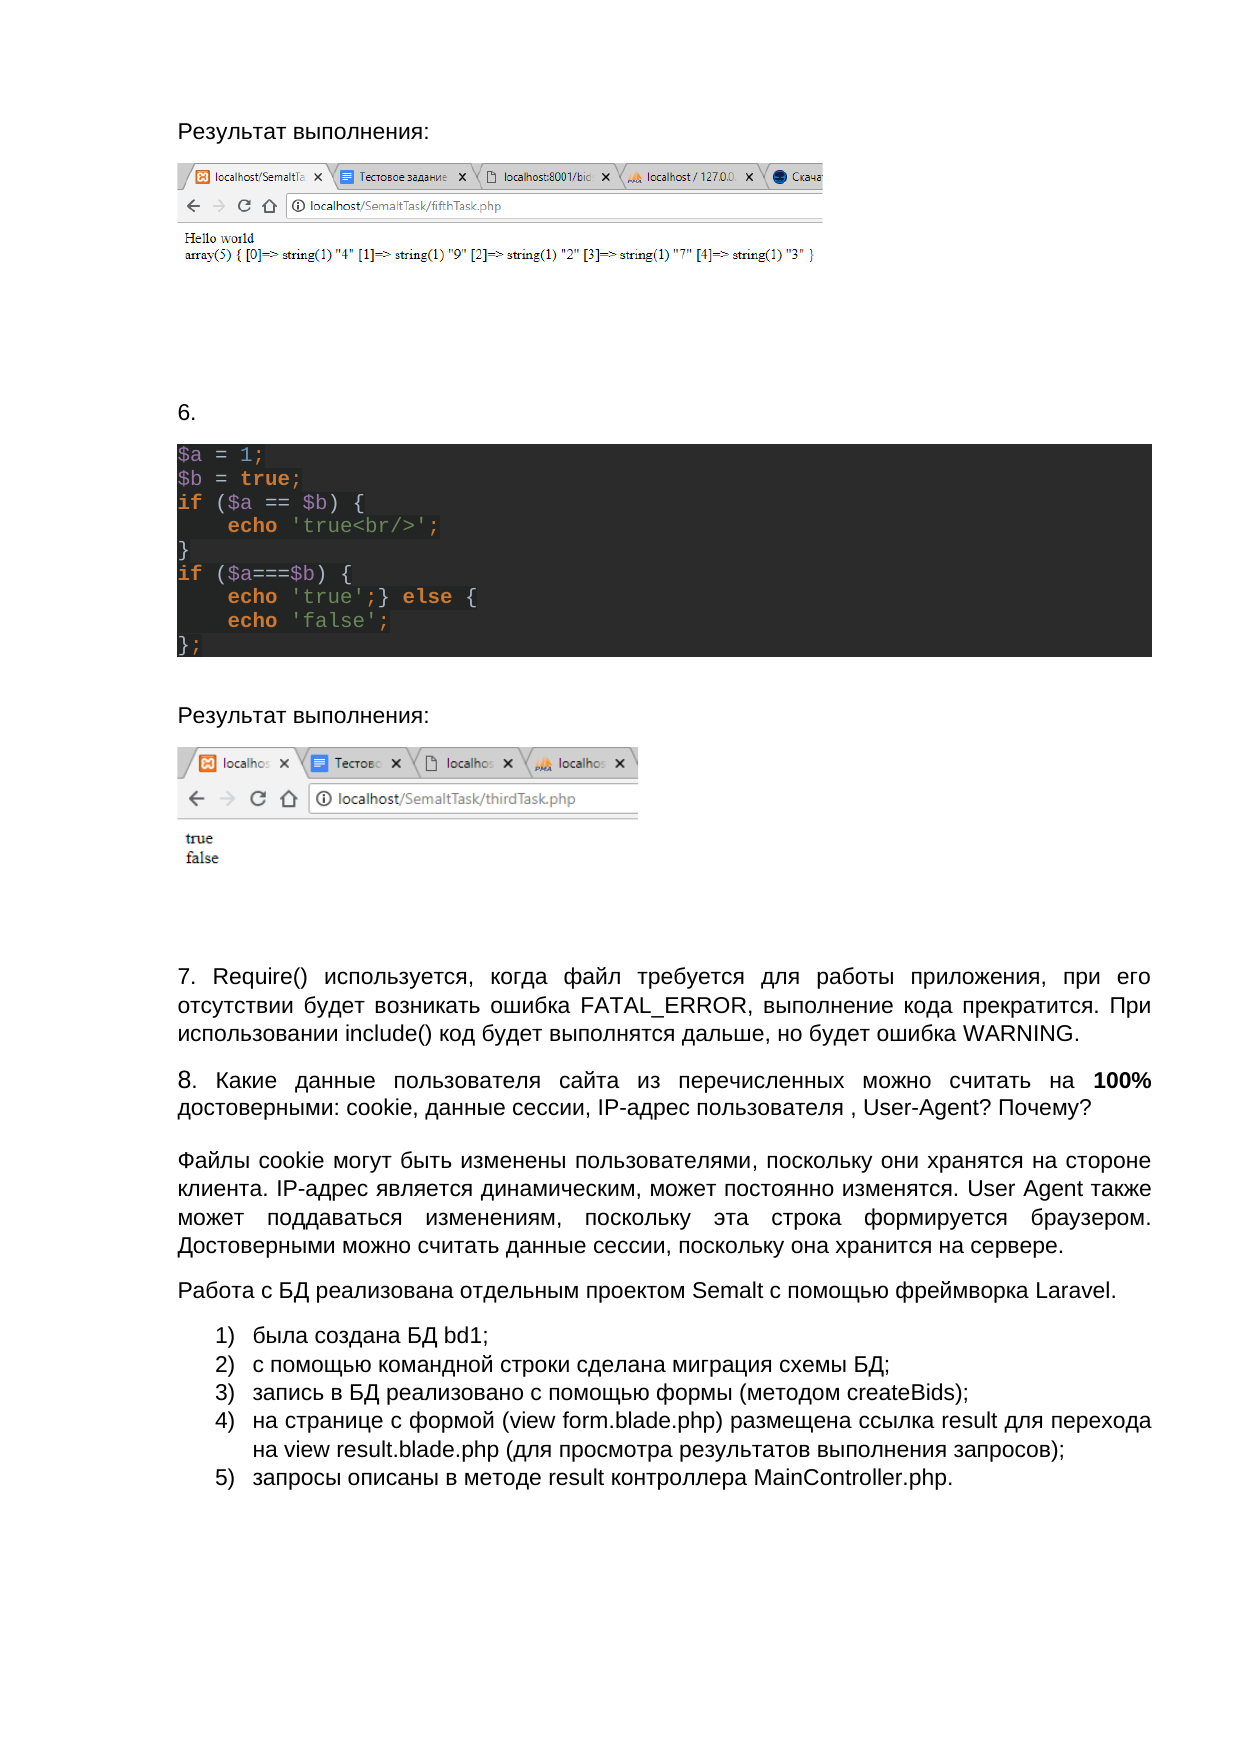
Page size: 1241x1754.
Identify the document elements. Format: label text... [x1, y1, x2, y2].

text $a = 1; $b = true; if ($a == $b) { echo 'true<br/>'; } if ($a===$b) { echo 'true';} else { echo 'false'; }; [177, 444, 1152, 657]
text Работа с БД реализована отдельным проектом Semalt с помощью фреймворка Laravel. [177, 1277, 1152, 1303]
picture [177, 747, 639, 945]
list запросы описаны в методе result контроллера MainController.php. [215, 1464, 1152, 1491]
text Результат выполнения: [177, 118, 1152, 144]
text 7. Require() используется, когда файл требуется для работы приложения, при его отсутствии будет возникать ошибка FATAL_ERROR, выполнение кода прекратится. При использовании include() код будет выполнятся дальше, но будет ошибка WARNING. [177, 963, 1152, 992]
text 8. Какие данные пользователя сайта из перечисленных можно считать на 100% достоверными: cookie, данные сессии, IP-адрес пользователя , User-Agent? Почему? [177, 1065, 1152, 1120]
text Файлы cookie могут быть изменены пользователями, поскольку они хранятся на стороне клиента. IP-адрес является динамическим, может постоянно изменятся. User Agent также может поддаваться изменениям, поскольку эта строка формируется браузером. Достоверными можно считать данные сессии, поскольку она хранится на сервере. [177, 1230, 1152, 1258]
list была создана БД bd1; [215, 1322, 1152, 1348]
list на странице с формой (view form.blade.php) размещена ссылка result для перехода на view result.blade.php (для просмотра результатов выполнения запросов); [215, 1407, 1152, 1462]
text 6. [177, 399, 1152, 426]
list запись в БД реализовано с помощью формы (методом createBids); [215, 1379, 1152, 1405]
text Результат выполнения: [177, 702, 1152, 729]
text 7. Require() используется, когда файл требуется для работы приложения, при его отсутствии будет возникать ошибка FATAL_ERROR, выполнение кода прекратится. При использовании include() код будет выполнятся дальше, но будет ошибка WARNING. [177, 1018, 1152, 1046]
list с помощью командной строки сделана миграция схемы БД; [215, 1351, 1152, 1377]
picture [177, 163, 823, 381]
